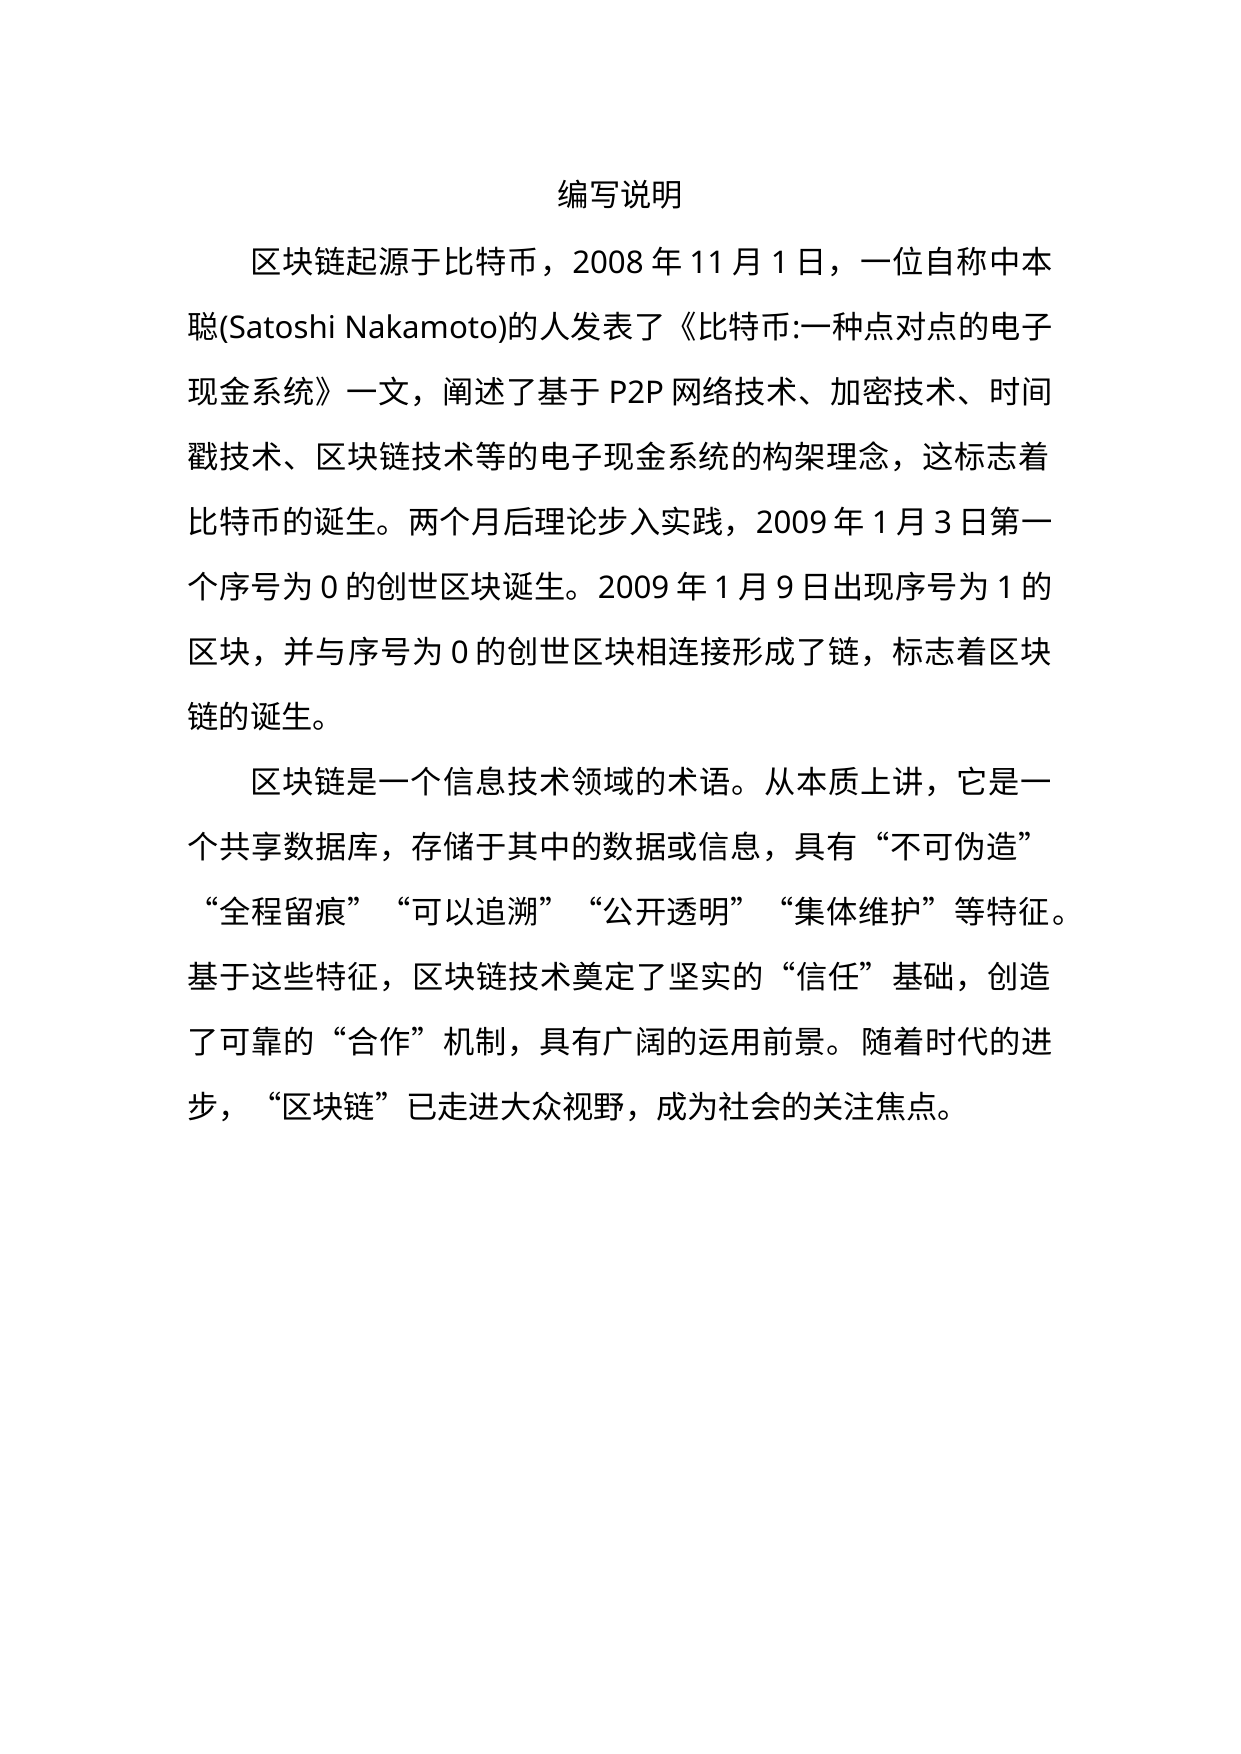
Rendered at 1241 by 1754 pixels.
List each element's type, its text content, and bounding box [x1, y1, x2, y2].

text 区块链起源于比特币，2008年11月1日，一位自称中本聪(Satoshi Nakamoto)的人发表了《比特币:一种点对点的电子现金系统》一文，阐述了基于P2P网络技术、加密技术、时间戳技术、区块链技术等的电子现金系统的构架理念，这标志着比特币的诞生。两个月后理论步入实践，2009年1月3日第一个序号为0的创世区块诞生。2009年1月9日出现序号为1的区块，并与序号为0的创世区块相连接形成了链，标志着区块链的诞生。 [187, 227, 1053, 747]
text 区块链是一个信息技术领域的术语。从本质上讲，它是一个共享数据库，存储于其中的数据或信息，具有“不可伪造”“全程留痕”“可以追溯”“公开透明”“集体维护”等特征。基于这些特征，区块链技术奠定了坚实的“信任”基础，创造了可靠的“合作”机制，具有广阔的运用前景。随着时代的进步，“区块链”已走进大众视野，成为社会的关注焦点。 [187, 747, 1053, 1137]
text 编写说明 [187, 162, 1053, 227]
